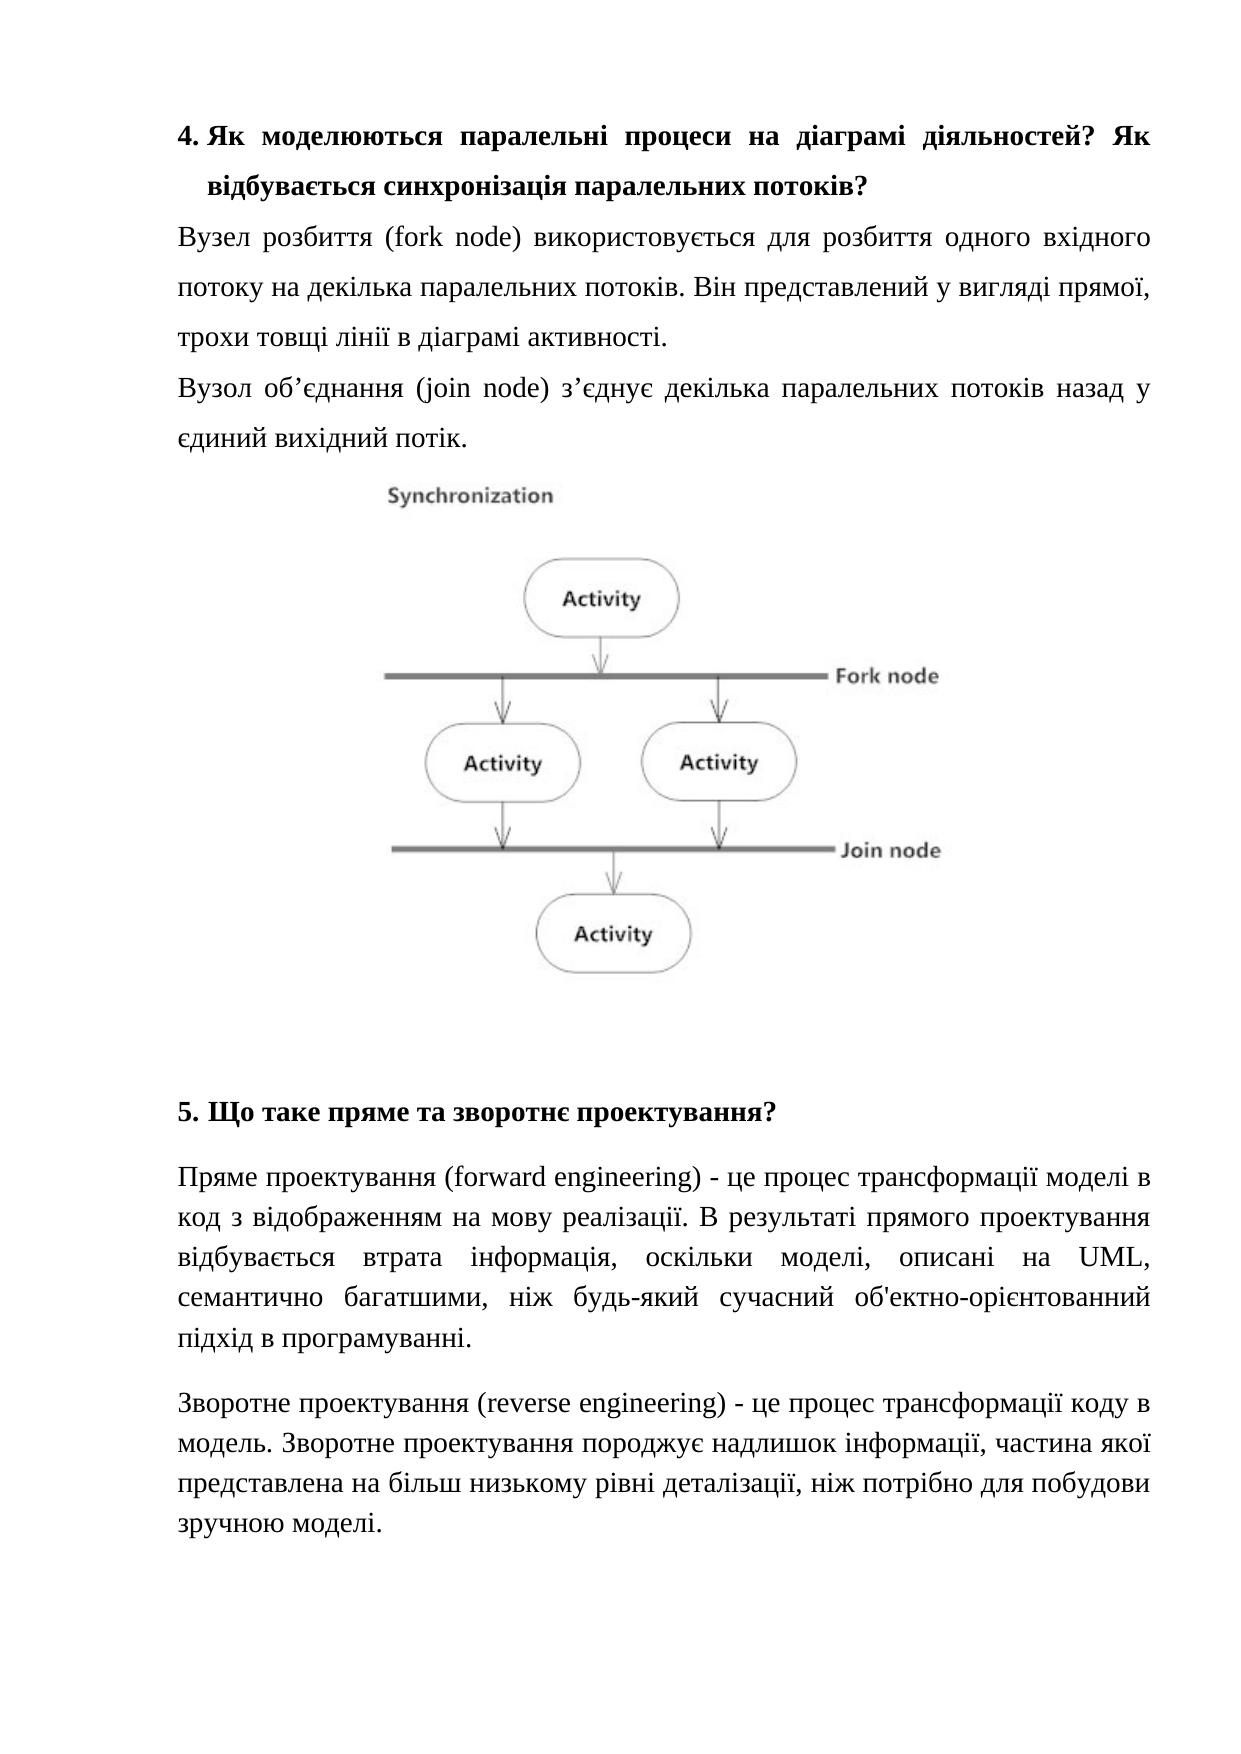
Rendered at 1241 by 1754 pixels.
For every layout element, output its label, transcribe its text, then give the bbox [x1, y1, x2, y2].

list Вузол об’єднання (join node) з’єднує декілька паралельних потоків назад у єдиний вихідний потік. [177, 370, 1152, 453]
picture [312, 470, 1017, 1002]
list Вузел розбиття (fork node) використовується для розбиття одного вхідного потоку на декілька паралельних потоків. Він представлений у вигляді прямої, трохи товщі лінії в діаграмі активності. [177, 219, 1152, 353]
list Що таке пряме та зворотнє проектування? [177, 1094, 1152, 1127]
text Зворотне проектування (reverse engineering) - це процес трансформації коду в модель. Зворотне проектування породжує надлишок інформації, частина якої представлена на більш низькому рівні деталізації, ніж потрібно для побудови зручною моделі. [177, 1385, 1152, 1539]
text Пряме проектування (forward engineering) - це процес трансформації моделі в код з відображенням на мову реалізації. В результаті прямого проектування відбувається втрата інформація, оскільки моделі, описані на UML, семантично багатшими, ніж будь-який сучасний об'ектно-орієнтованний підхід в програмуванні. [177, 1159, 1152, 1353]
list Як моделюються паралельні процеси на діаграмі діяльностей? Як відбувається синхронізація паралельних потоків? [177, 118, 1152, 202]
